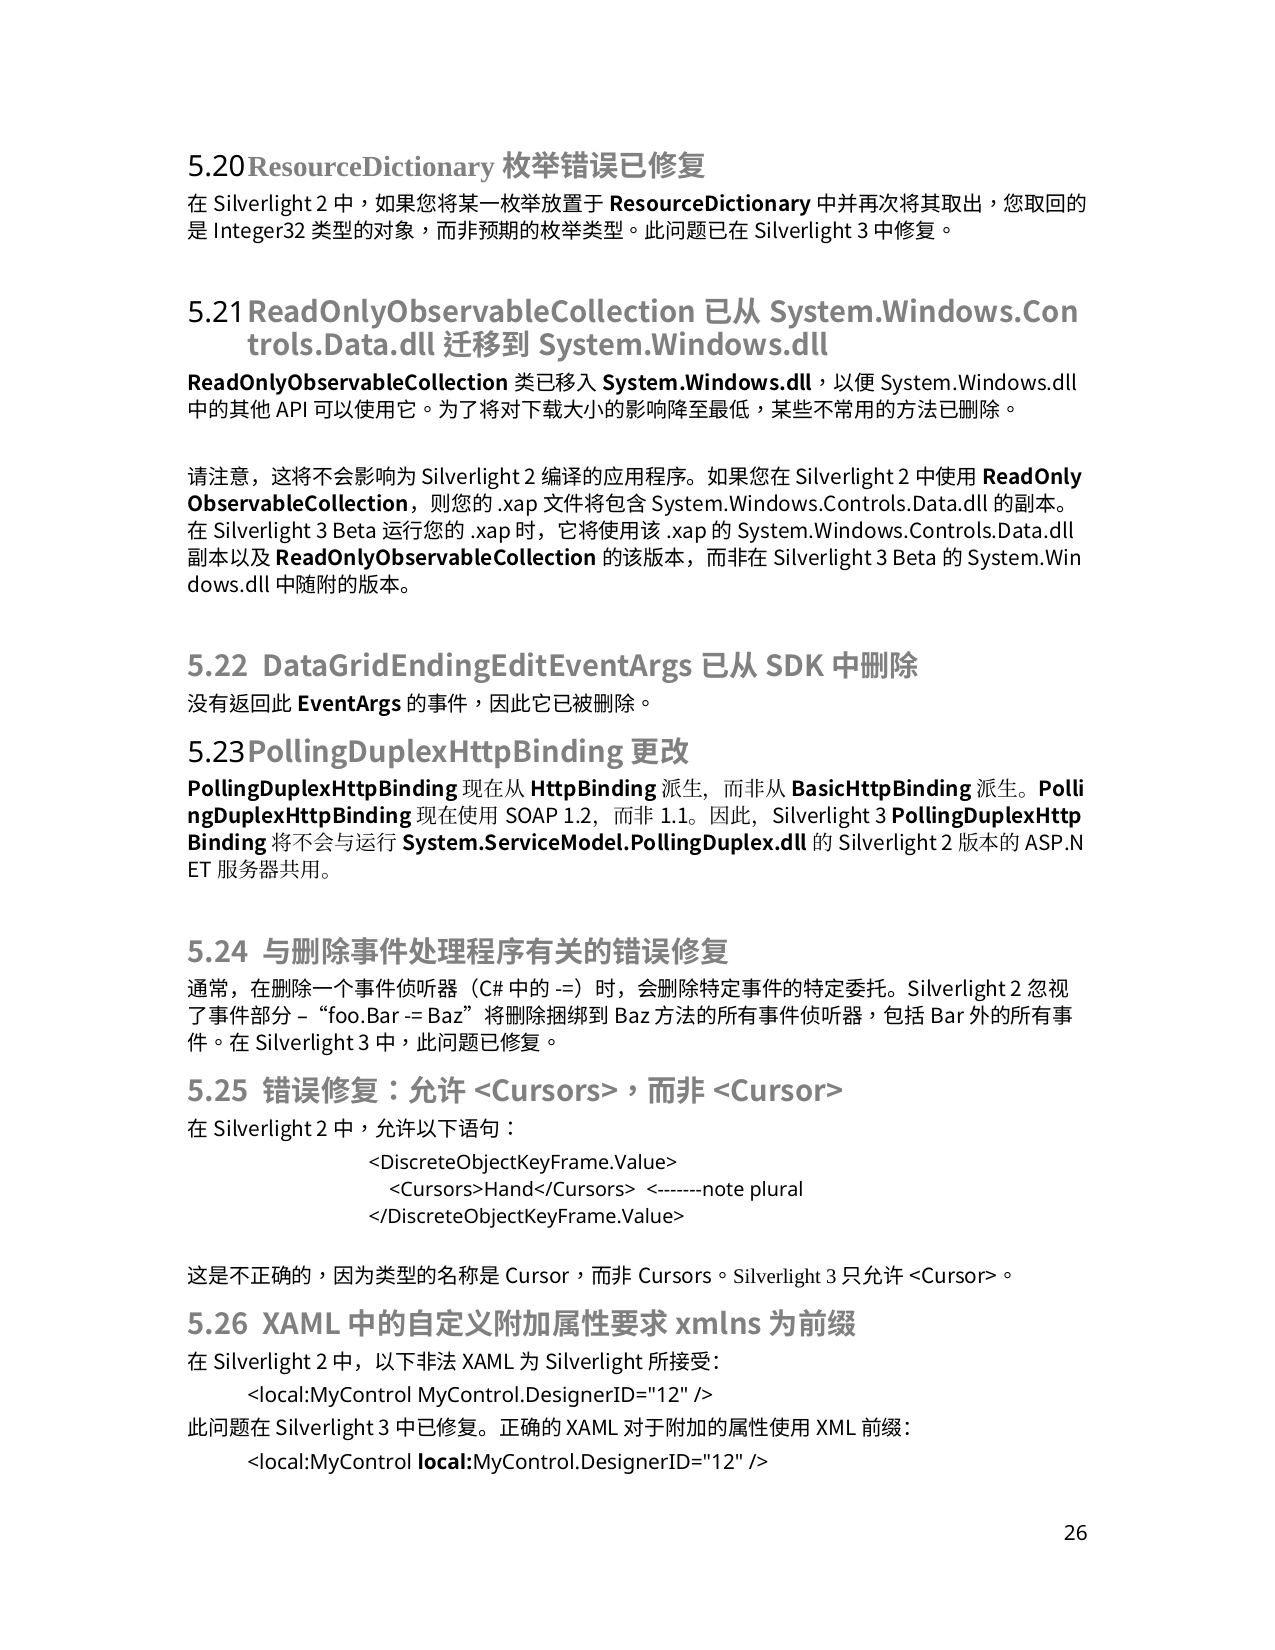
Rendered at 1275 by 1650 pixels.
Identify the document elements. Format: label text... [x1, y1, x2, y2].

subtitle XAML 中的自定义附加属性要求 xmlns 为前缀 [187, 1308, 1087, 1341]
subtitle 错误修复：允许 <Cursors>，而非 <Cursor> [187, 1075, 1087, 1108]
text <local:MyControl local:MyControl.DesignerID="12" /> [187, 1447, 1087, 1474]
text 在 Silverlight 2 中，允许以下语句： [187, 1114, 1087, 1142]
subtitle 与删除事件处理程序有关的错误修复 [187, 935, 1087, 969]
subtitle DataGridEndingEditEventArgs 已从 SDK 中删除 [187, 650, 1087, 683]
text 在 Silverlight 2 中，以下非法 XAML 为 Silverlight 所接受： [187, 1347, 1087, 1374]
subtitle ResourceDictionary 枚举错误已修复 [187, 150, 1087, 183]
text </DiscreteObjectKeyFrame.Value> [225, 1202, 1087, 1229]
text <local:MyControl MyControl.DesignerID="12" /> [187, 1381, 1087, 1408]
text 通常，在删除一个事件侦听器（C# 中的 -=）时，会删除特定事件的特定委托。Silverlight 2 忽视了事件部分 –“foo.Bar -= Baz”将删除捆绑到 Baz 方法的所有事件侦听器，包括 Bar 外的所有事件。在 Silverlight 3 中，此问题已修复。 [187, 975, 1087, 1056]
text 这是不正确的，因为类型的名称是 Cursor，而非 Cursors。Silverlight 3 只允许 <Cursor>。 [187, 1262, 1087, 1289]
text 没有返回此 EventArgs 的事件，因此它已被删除。 [187, 689, 1087, 717]
text ReadOnlyObservableCollection 类已移入 System.Windows.dll，以便 System.Windows.dll 中的其他 API 可以使用它。为了将对下载大小的影响降至最低，某些不常用的方法已删除。 [187, 369, 1087, 423]
text 此问题在 Silverlight 3 中已修复。正确的 XAML 对于附加的属性使用 XML 前缀： [187, 1414, 1087, 1441]
text <Cursors>Hand</Cursors> <-------note plural [225, 1175, 1087, 1202]
text 在 Silverlight 2 中，如果您将某一枚举放置于 ResourceDictionary 中并再次将其取出，您取回的是 Integer32 类型的对象，而非预期的枚举类型。此问题已在 Silverlight 3 中修复。 [187, 189, 1087, 244]
text 请注意，这将不会影响为 Silverlight 2 编译的应用程序。如果您在 Silverlight 2 中使用 ReadOnlyObservableCollection，则您的 .xap 文件将包含 System.Windows.Controls.Data.dll 的副本。在 Silverlight 3 Beta 运行您的 .xap 时，它将使用该 .xap 的 System.Windows.Controls.Data.dll 副本以及 ReadOnlyObservableCollection 的该版本，而非在 Silverlight 3 Beta 的 System.Windows.dll 中随附的版本。 [187, 462, 1087, 598]
subtitle ReadOnlyObservableCollection 已从 System.Windows.Controls.Data.dll 迁移到 System.Windows.dll [187, 296, 1087, 362]
subtitle PollingDuplexHttpBinding 更改 [187, 735, 1087, 769]
text PollingDuplexHttpBinding 现在从 HttpBinding 派生，而非从 BasicHttpBinding 派生。PollingDuplexHttpBinding 现在使用 SOAP 1.2，而非 1.1。因此，Silverlight 3 PollingDuplexHttpBinding 将不会与运行 System.ServiceModel.PollingDuplex.dll 的 Silverlight 2 版本的 ASP.NET 服务器共用。 [187, 775, 1087, 883]
text <DiscreteObjectKeyFrame.Value> [225, 1148, 1087, 1175]
